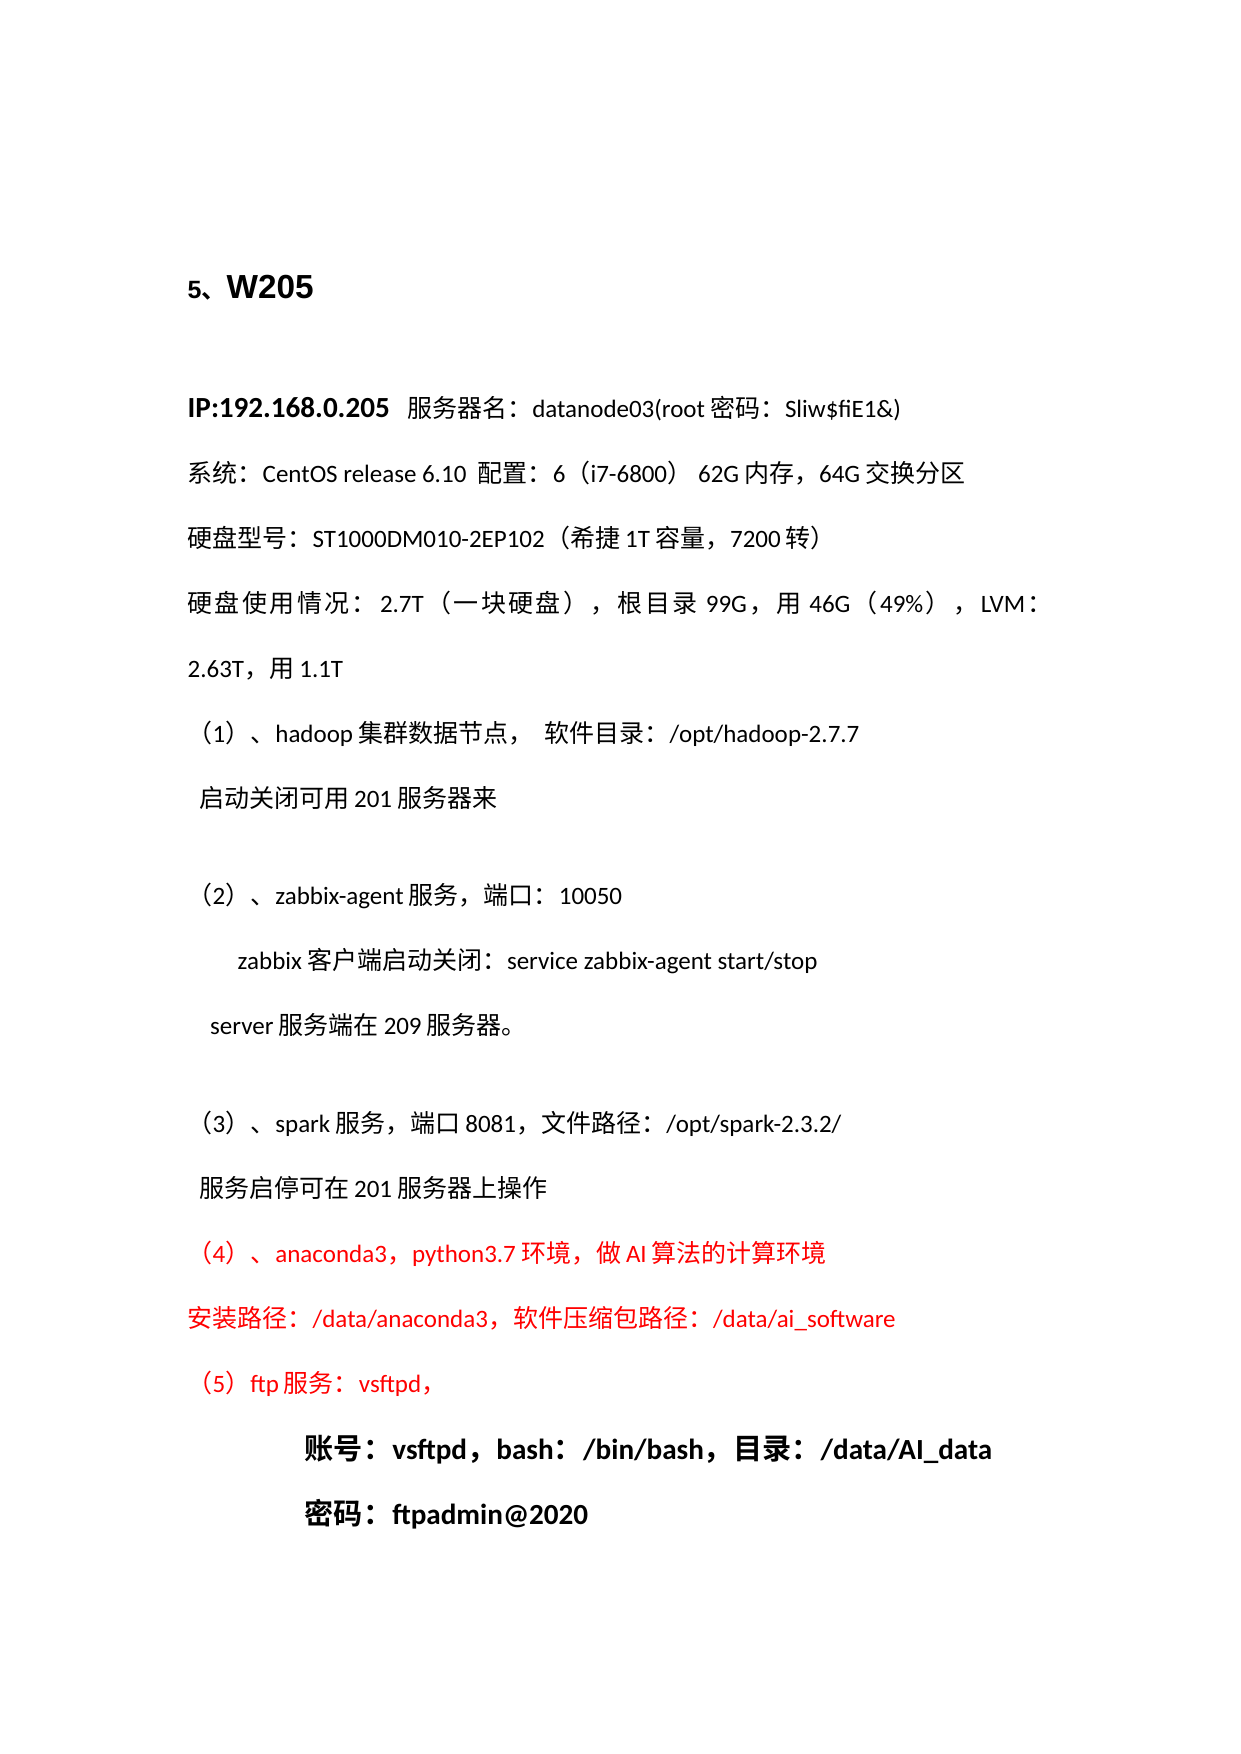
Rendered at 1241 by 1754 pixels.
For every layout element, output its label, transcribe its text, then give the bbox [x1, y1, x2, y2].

list 账号：vsftpd，bash：/bin/bash，目录：/data/AI_data [187, 1414, 1053, 1479]
list （3）、spark服务，端口8081，文件路径：/opt/spark-2.3.2/ [187, 1089, 1053, 1154]
list server服务端在209服务器。 [187, 991, 1053, 1056]
list 系统：CentOS release 6.10 配置：6（i7-6800） 62G内存，64G交换分区 [187, 439, 1053, 504]
list （5）ftp服务：vsftpd， [187, 1349, 1053, 1414]
list （4）、anaconda3，python3.7环境，做AI算法的计算环境 [187, 1219, 1053, 1284]
list 硬盘使用情况：2.7T（一块硬盘），根目录99G，用46G（49%），LVM：2.63T，用1.1T [187, 569, 1053, 699]
subtitle W205 [187, 254, 1053, 319]
list 硬盘型号：ST1000DM010-2EP102（希捷1T容量，7200转） [187, 504, 1053, 569]
list 服务启停可在201服务器上操作 [187, 1154, 1053, 1219]
list zabbix客户端启动关闭：service zabbix-agent start/stop [187, 926, 1053, 991]
list 启动关闭可用201服务器来 [187, 764, 1053, 829]
list 安装路径：/data/anaconda3，软件压缩包路径：/data/ai_software [187, 1284, 1053, 1349]
list （1）、hadoop集群数据节点， 软件目录：/opt/hadoop-2.7.7 [187, 699, 1053, 764]
list 密码：ftpadmin@2020 [187, 1479, 1053, 1544]
list 、zabbix-agent服务，端口：10050 [187, 861, 1053, 926]
list IP:192.168.0.205 服务器名：datanode03(root密码：Sliw$fiE1&) [187, 374, 1053, 439]
